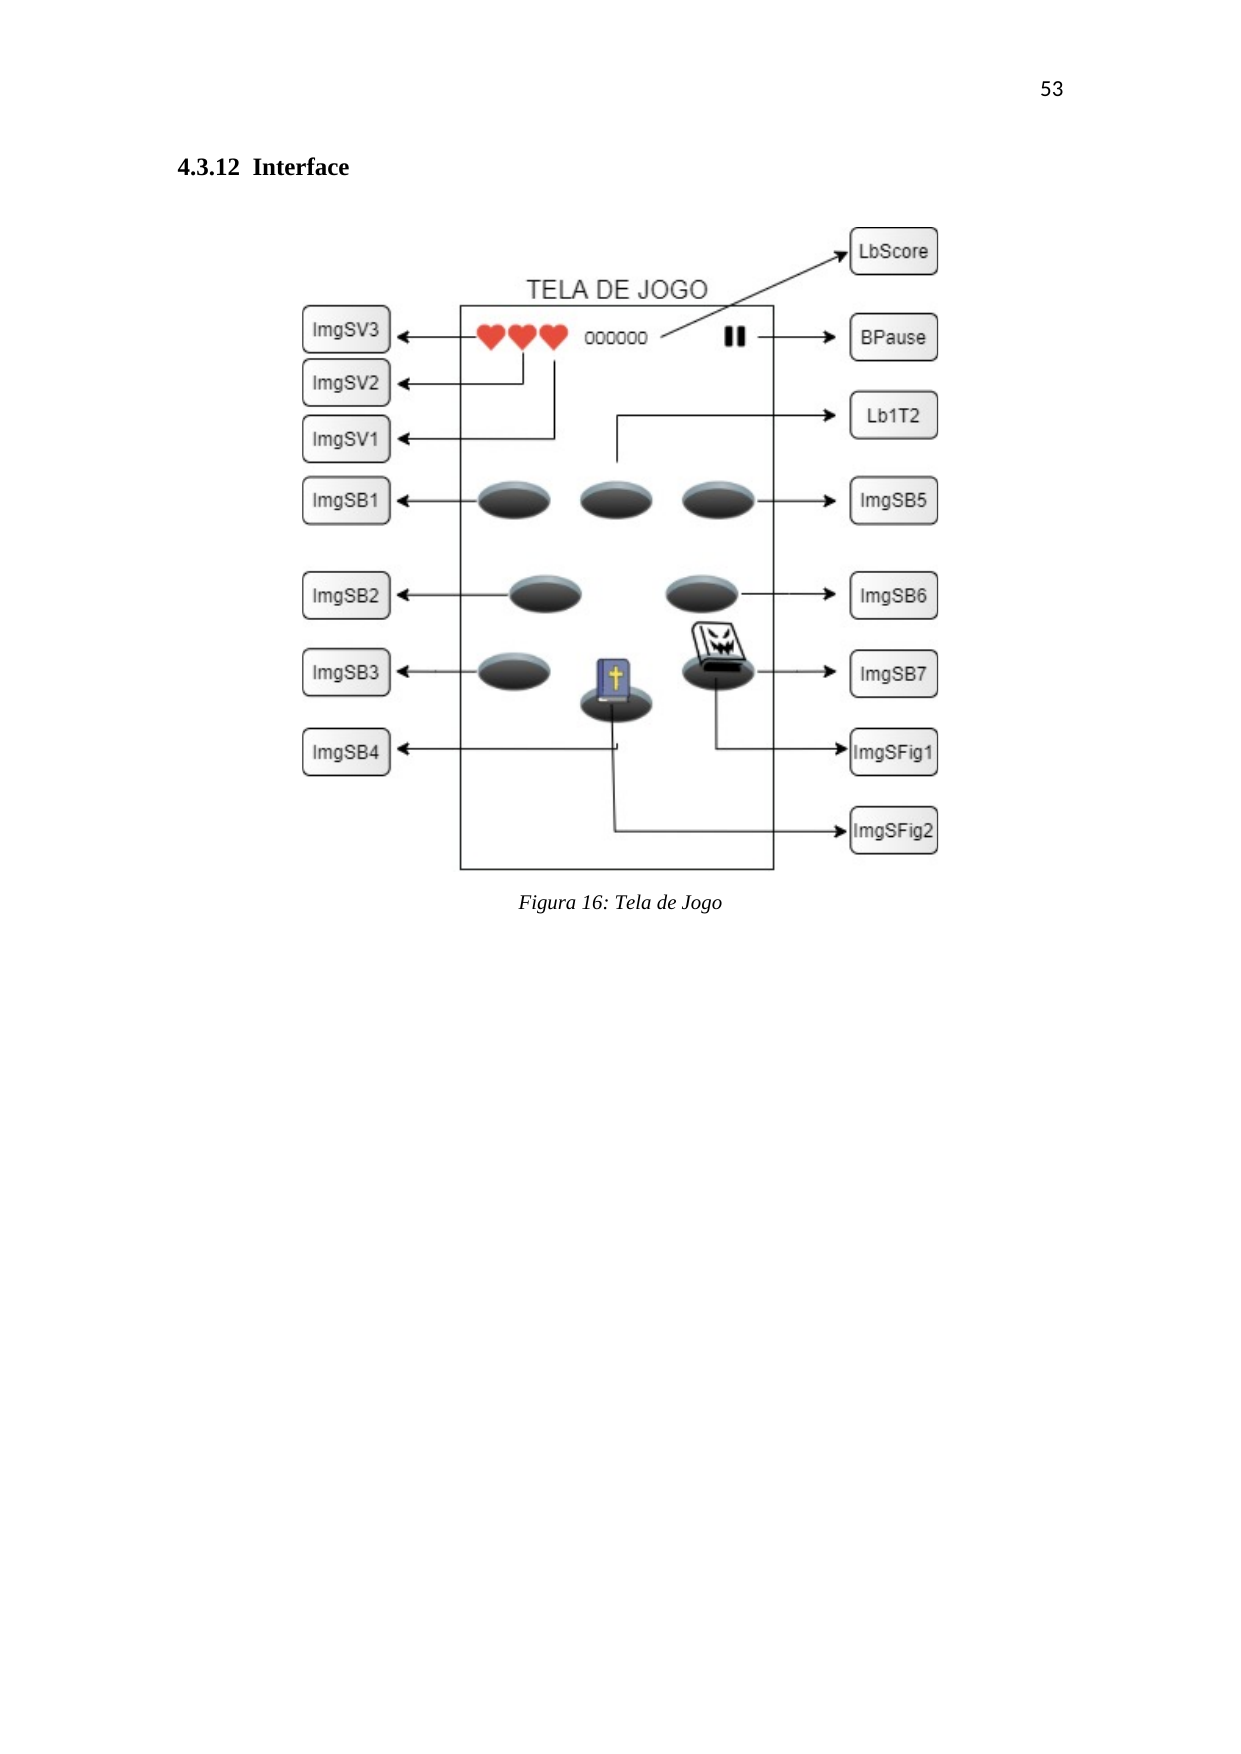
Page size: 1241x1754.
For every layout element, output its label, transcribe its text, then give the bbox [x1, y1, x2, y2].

subtitle Interface [177, 152, 1063, 181]
picture [302, 227, 939, 872]
text Figura 16: Tela de Jogo [177, 890, 1063, 914]
